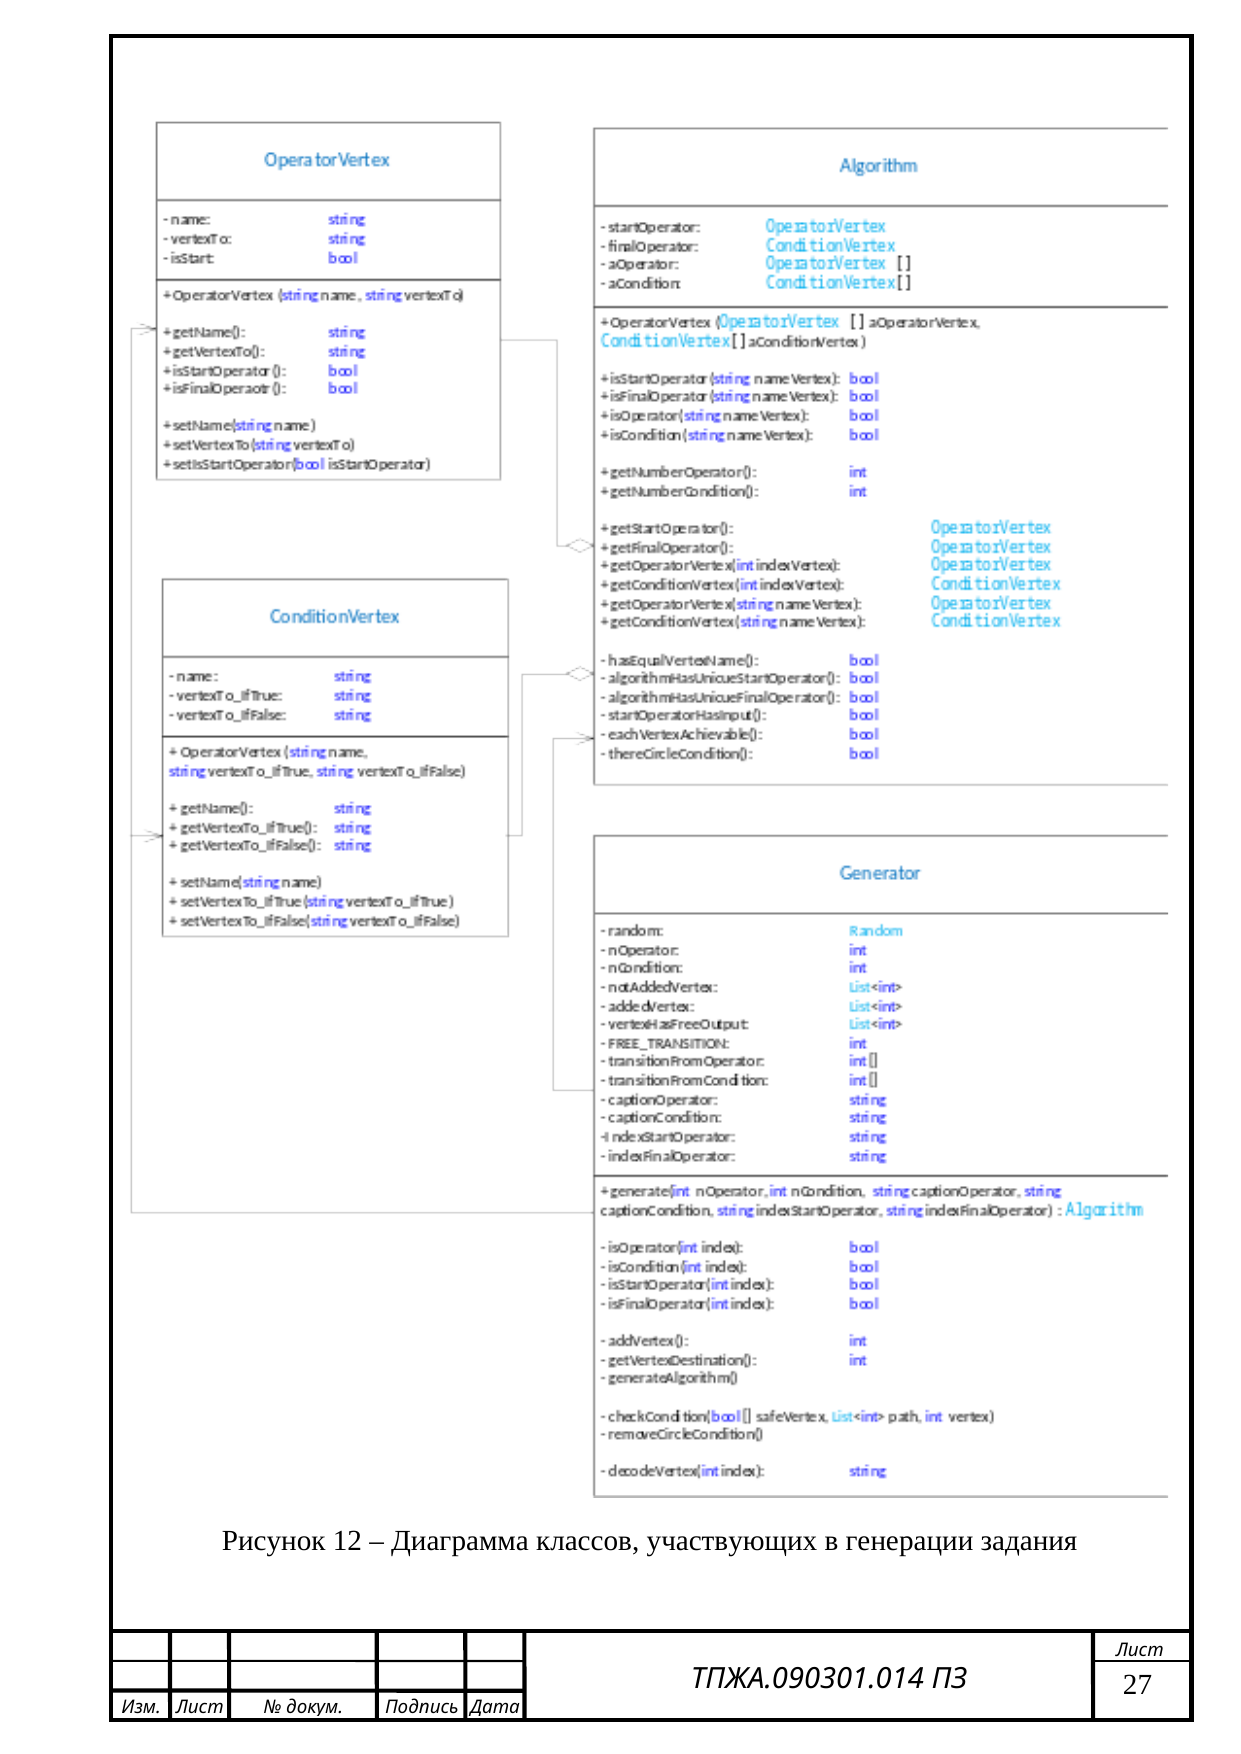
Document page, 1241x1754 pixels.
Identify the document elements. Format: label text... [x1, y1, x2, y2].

text Рисунок 12 – Диаграмма классов, участвующих в генерации задания [89, 118, 1152, 1557]
